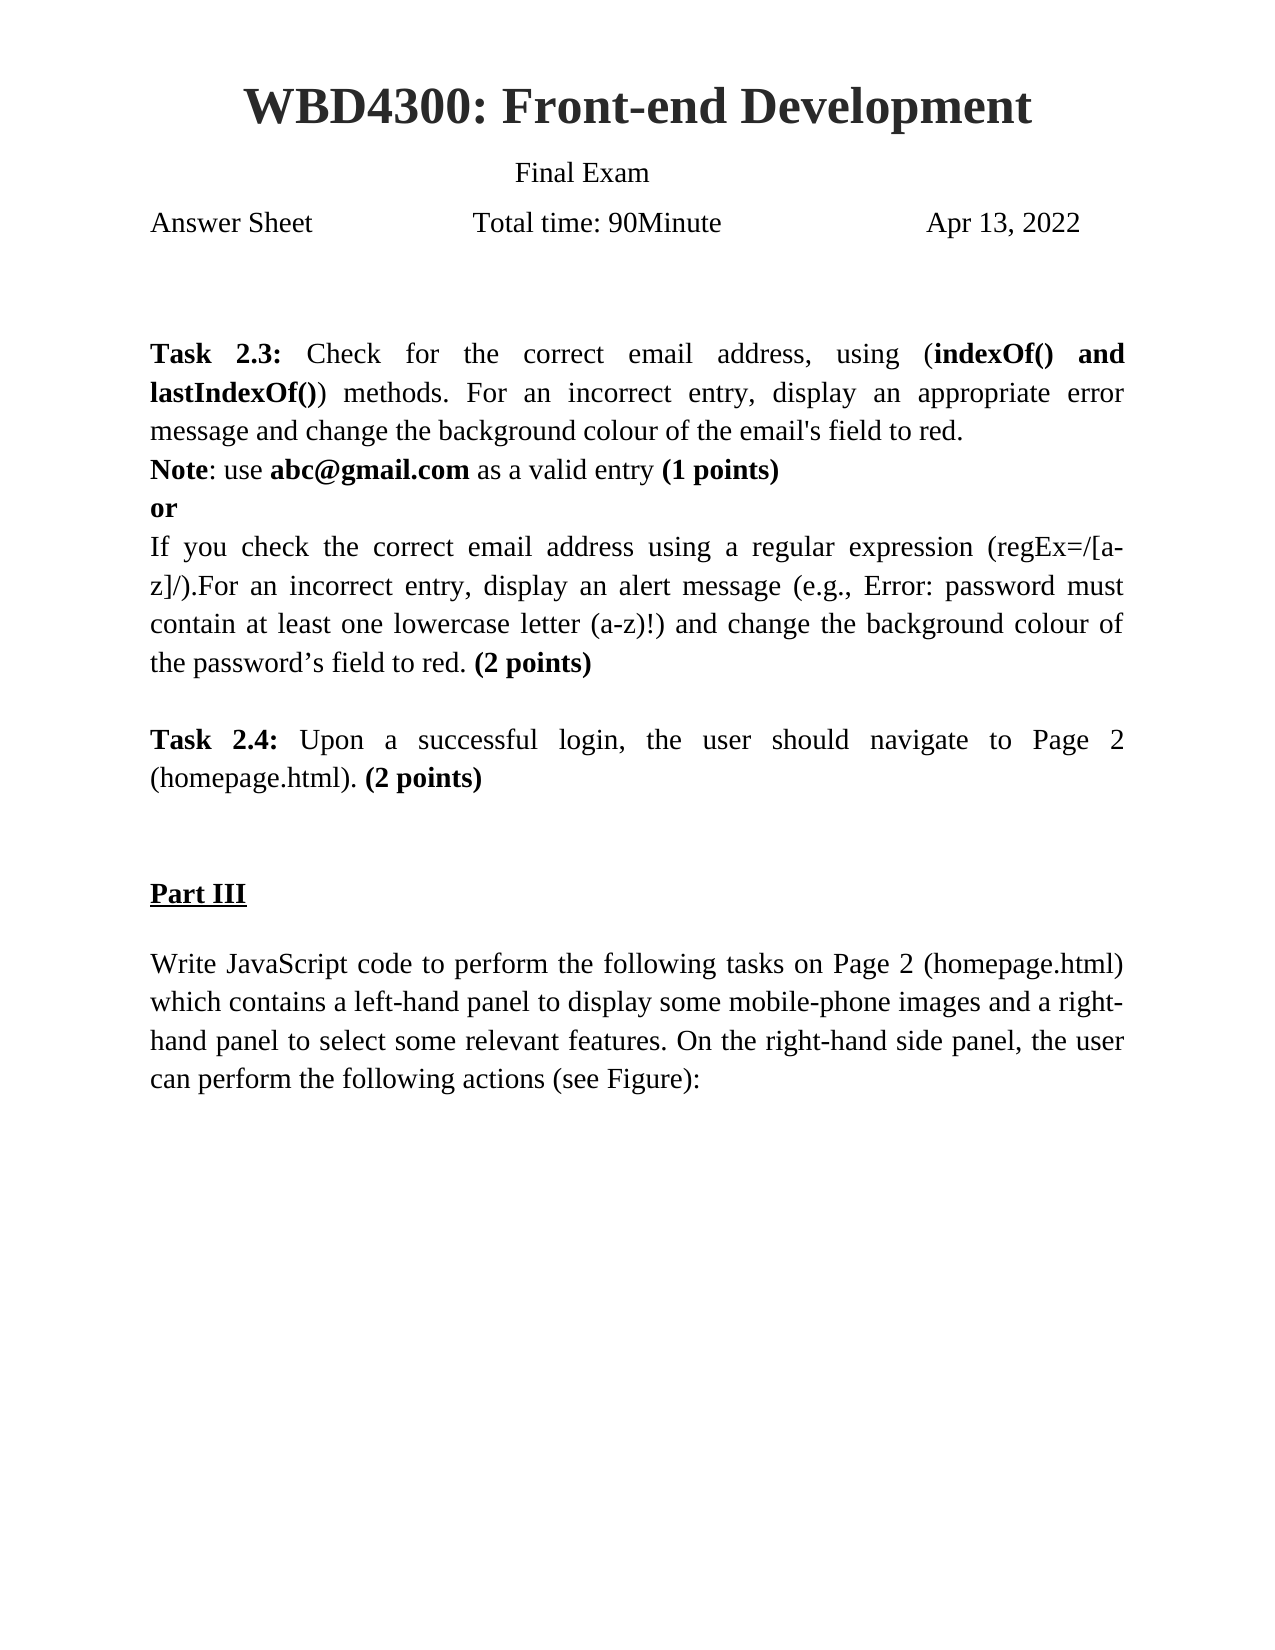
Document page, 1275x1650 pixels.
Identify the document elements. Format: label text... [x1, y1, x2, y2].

text Note: use abc@gmail.com as a valid entry (1 points) [150, 452, 1125, 486]
text Write JavaScript code to perform the following tasks on Page 2 (homepage.html) which contains a left-hand panel to display some mobile-phone images and a right-hand panel to select some relevant features. On the right-hand side panel, the user can perform the following actions (see Figure): [150, 914, 1125, 1095]
text Task 2.4: Upon a successful login, the user should navigate to Page 2 (homepage.html). (2 points) [150, 722, 1125, 794]
text Part III [150, 876, 1125, 909]
text If you check the correct email address using a regular expression (regEx=/[a-z]/).For an incorrect entry, display an alert message (e.g., Error: password must contain at least one lowercase letter (a-z)!) and change the background colour of the password’s field to red. (2 points) [150, 529, 1125, 678]
text or [150, 491, 1125, 524]
text Task 2.3: Check for the correct email address, using (indexOf() and lastIndexOf()) methods. For an incorrect entry, display an appropriate error message and change the background colour of the email's field to red. [150, 336, 1125, 447]
